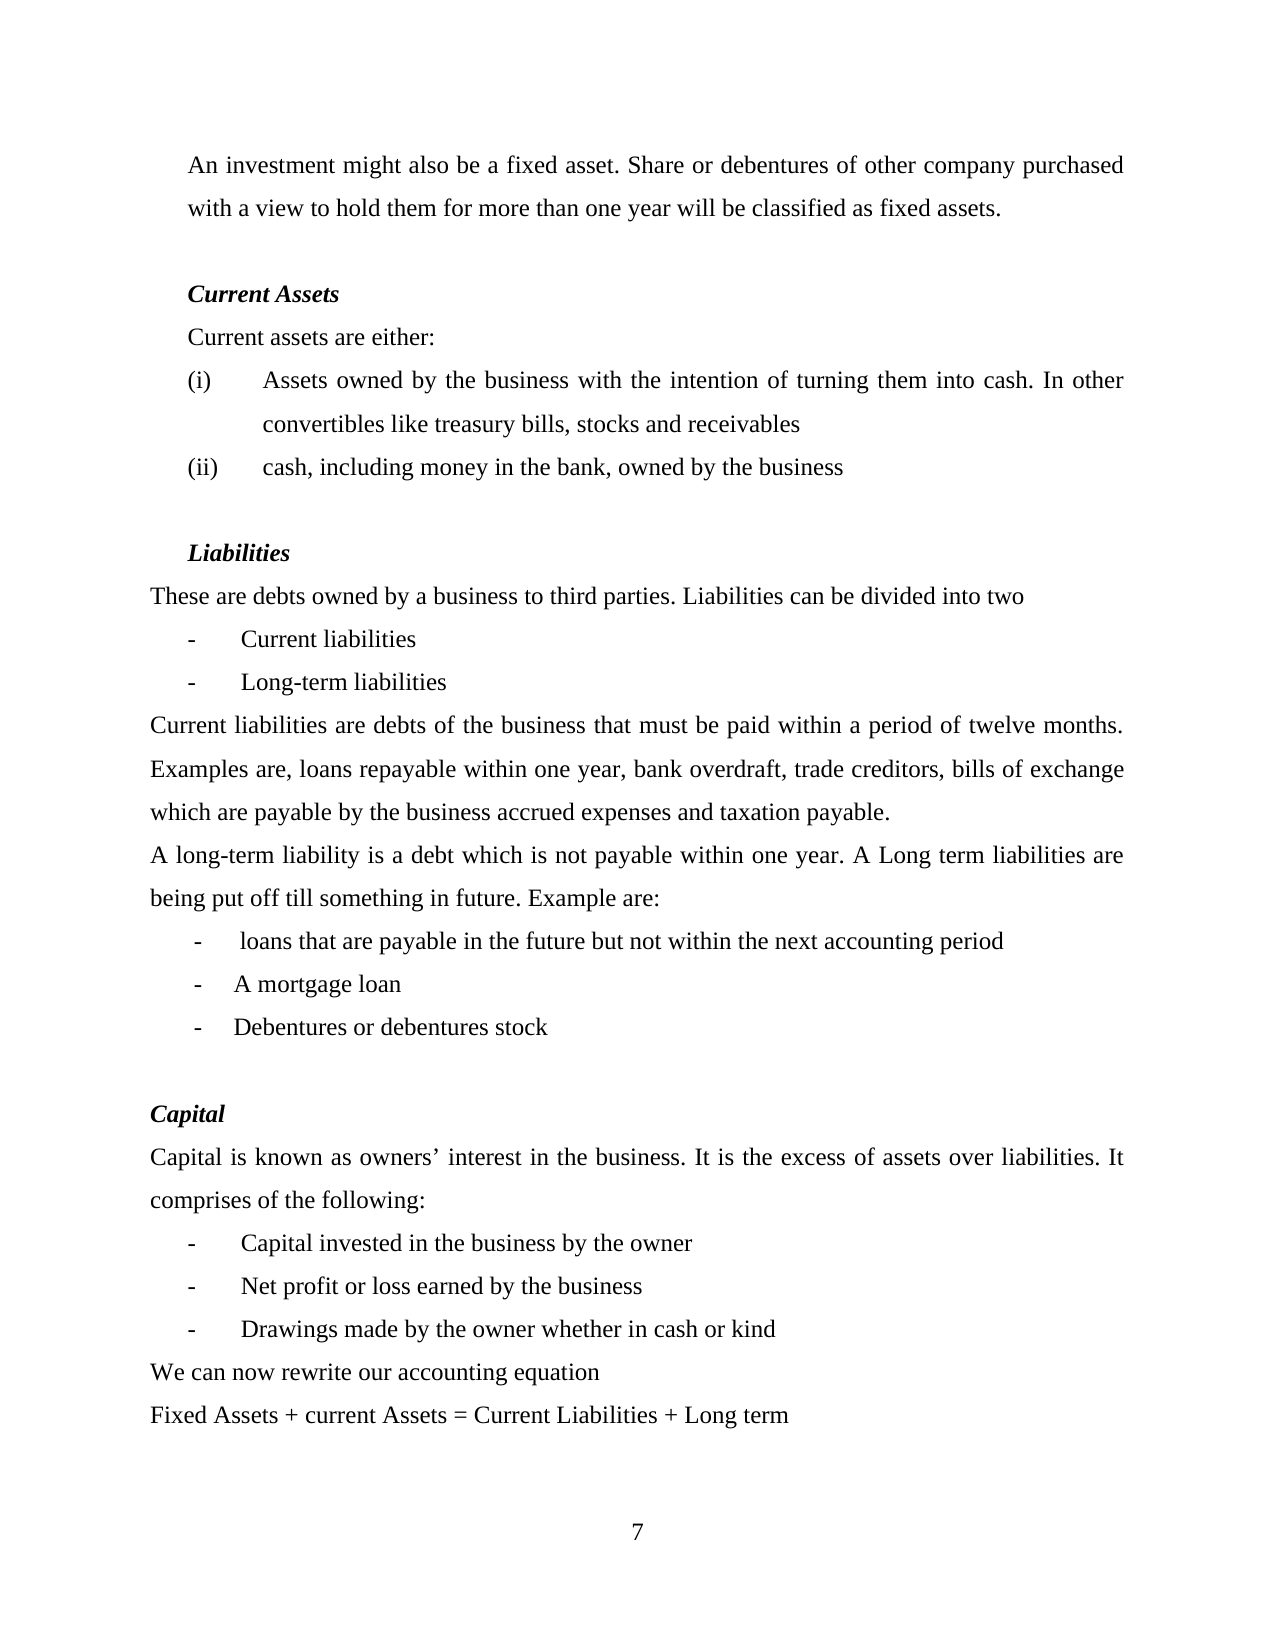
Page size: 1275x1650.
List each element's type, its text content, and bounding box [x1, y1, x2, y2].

text Current liabilities are debts of the business that must be paid within a period of twelve months. Examples are, loans repayable within one year, bank overdraft, trade creditors, bills of exchange which are payable by the business accrued expenses and taxation payable. [150, 711, 1125, 826]
text These are debts owned by a business to third parties. Liabilities can be divided into two [150, 581, 1125, 610]
text Capital is known as owners’ interest in the business. It is the excess of assets over liabilities. It comprises of the following: [150, 1142, 1125, 1214]
list cash, including money in the bank, owned by the business [187, 452, 1125, 481]
text A long-term liability is a debt which is not payable within one year. A Long term liabilities are being put off till something in future. Example are: [150, 840, 1125, 912]
text We can now rewrite our accounting equation [150, 1357, 1125, 1386]
list Assets owned by the business with the intention of turning them into cash. In other convertibles like treasury bills, stocks and receivables [187, 366, 1125, 437]
text Liabilities [187, 538, 1125, 567]
text - loans that are payable in the future but not within the next accounting period [150, 926, 1125, 955]
text Current assets are either: [150, 322, 1125, 351]
list Capital invested in the business by the owner [187, 1228, 1125, 1257]
list Long-term liabilities [187, 667, 1125, 696]
text Fixed Assets + current Assets = Current Liabilities + Long term [150, 1401, 1125, 1429]
list Drawings made by the owner whether in cash or kind [187, 1314, 1125, 1343]
text - A mortgage loan [150, 969, 1125, 998]
text - Debentures or debentures stock [150, 1012, 1125, 1041]
text An investment might also be a fixed asset. Share or debentures of other company purchased with a view to hold them for more than one year will be classified as fixed assets. [187, 150, 1125, 222]
list Net profit or loss earned by the business [187, 1271, 1125, 1300]
text Capital [150, 1099, 1125, 1127]
text Current Assets [187, 279, 1125, 308]
list Current liabilities [187, 624, 1125, 653]
